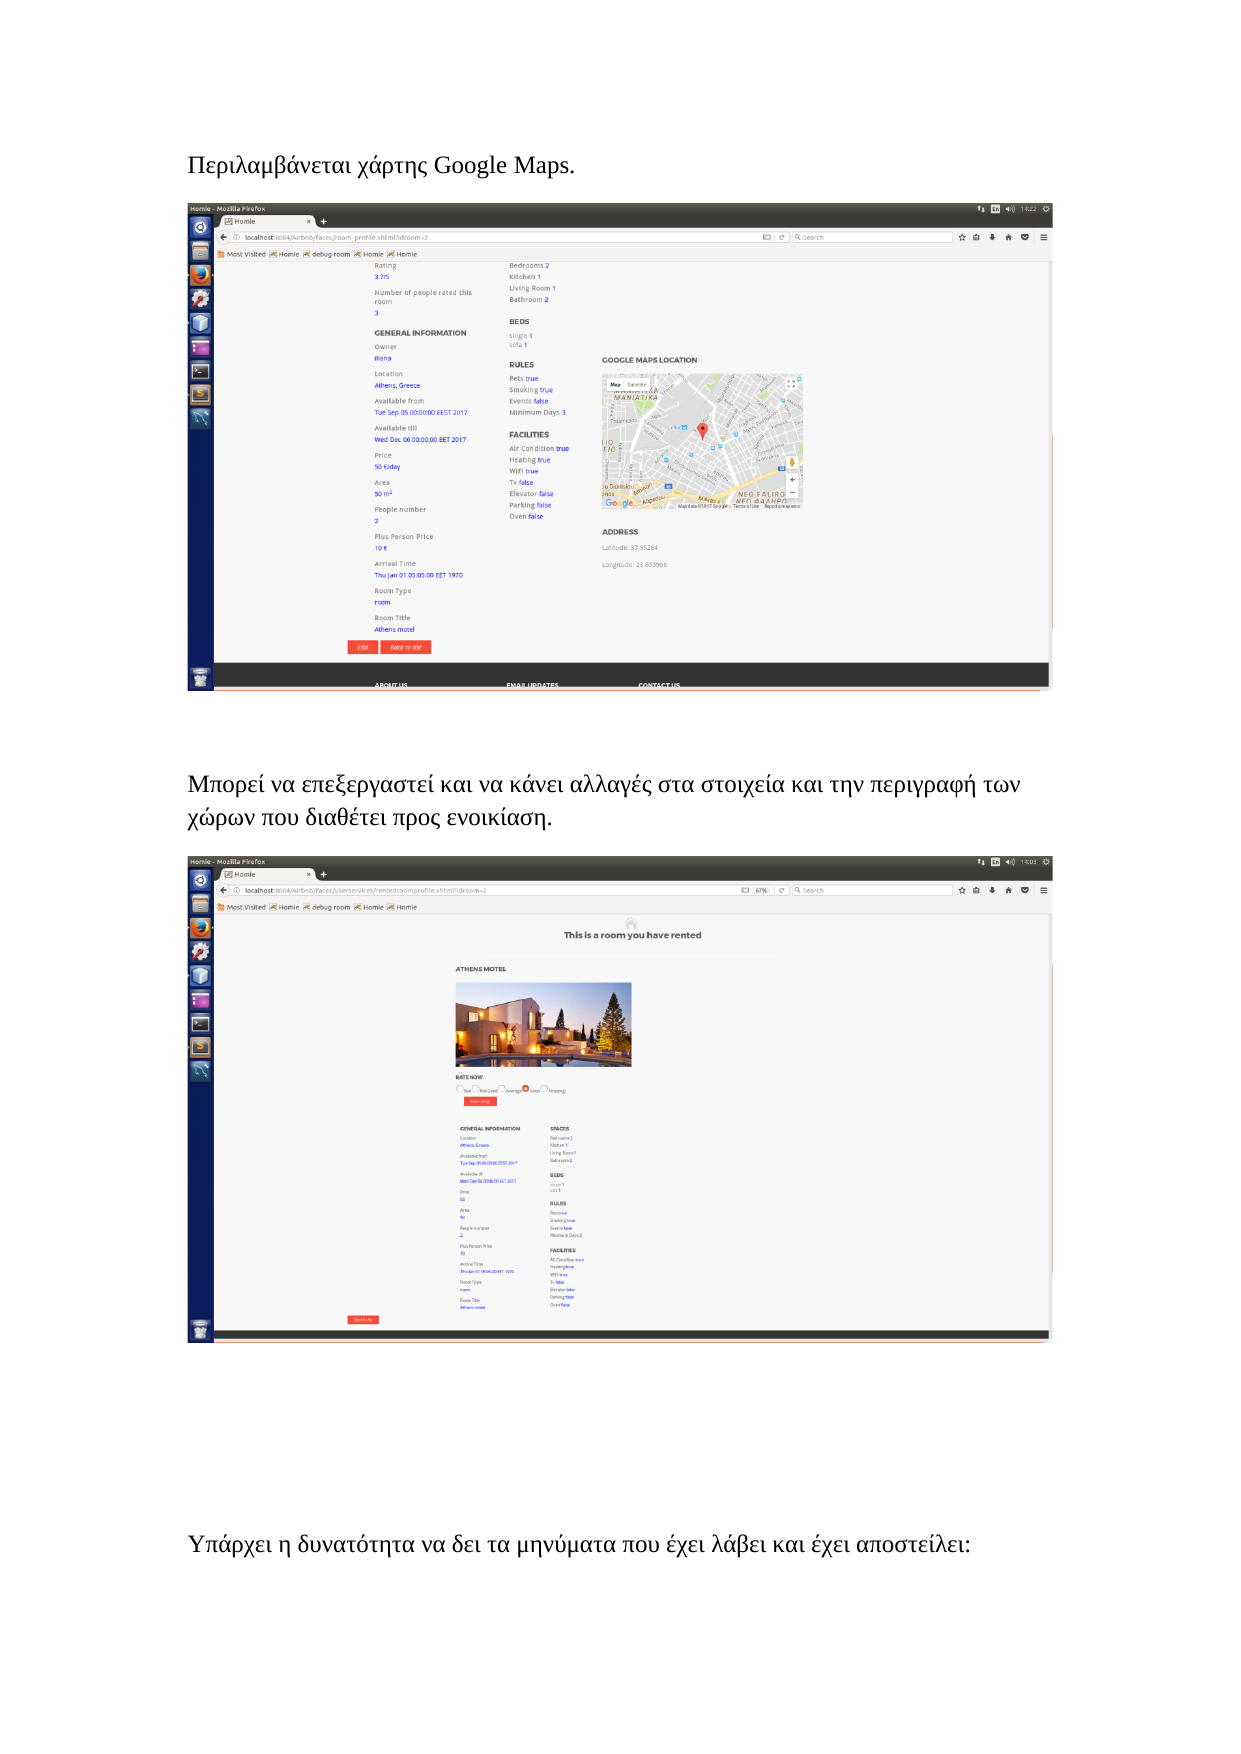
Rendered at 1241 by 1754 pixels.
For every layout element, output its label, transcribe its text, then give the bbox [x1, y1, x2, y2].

picture [187, 203, 1053, 691]
text Υπάρχει η δυνατότητα να δει τα μηνύματα που έχει λάβει και έχει αποστείλει: [187, 1529, 1053, 1558]
picture [187, 856, 1053, 1343]
text Μπορεί να επεξεργαστεί και να κάνει αλλαγές στα στοιχεία και την περιγραφή των χώρων που διαθέτει προς ενοικίαση. [187, 769, 1053, 831]
text Περιλαμβάνεται χάρτης Google Maps. [187, 150, 1053, 179]
